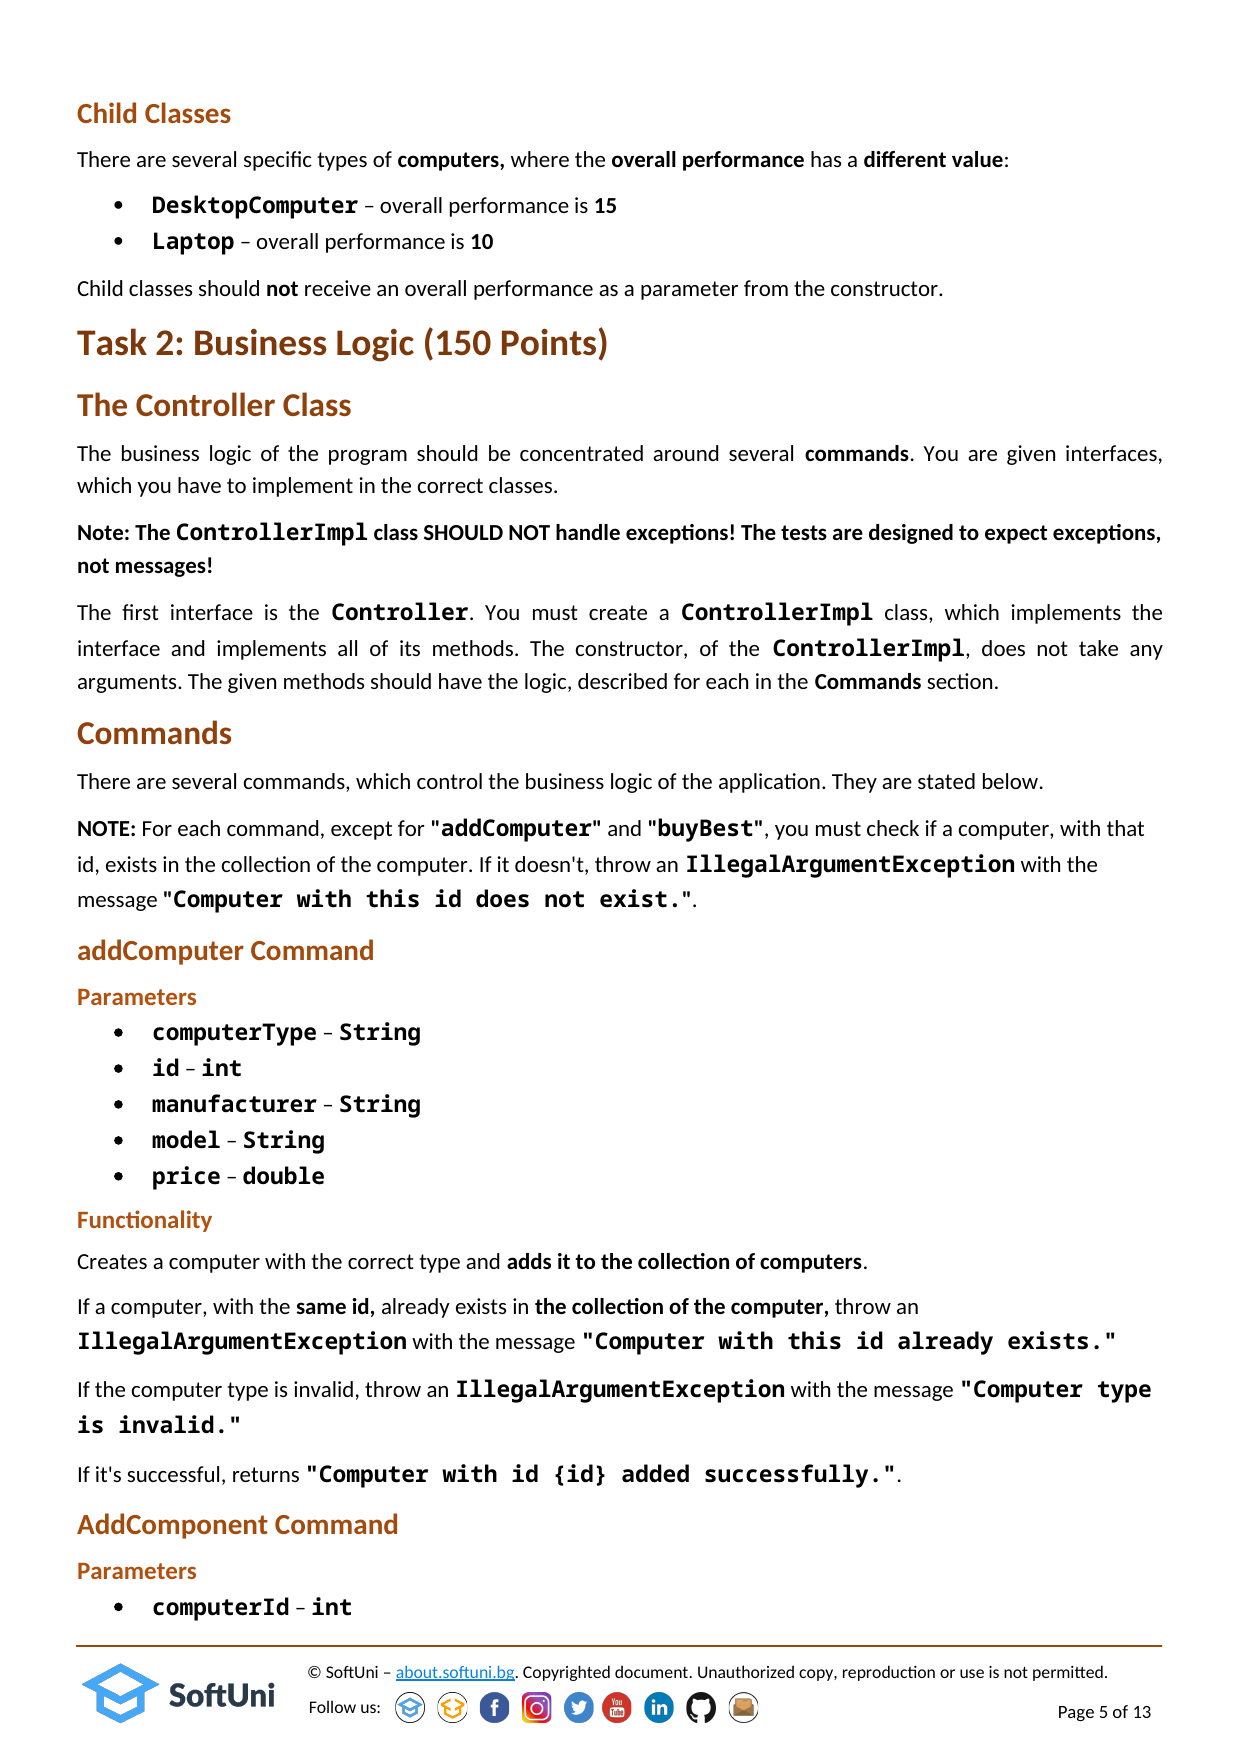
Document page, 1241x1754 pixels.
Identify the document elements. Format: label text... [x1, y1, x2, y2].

text If the computer type is invalid, throw an IllegalArgumentException with the message "Computer type is invalid." [77, 1373, 1163, 1441]
picture [395, 1692, 425, 1723]
picture [75, 1658, 281, 1729]
picture [522, 1692, 552, 1723]
list DesktopComputer – overall performance is 15 [114, 189, 1163, 221]
text Child classes should not receive an overall performance as a parameter from the constructor. [77, 274, 1163, 302]
picture [644, 1692, 653, 1701]
text If a computer, with the same id, already exists in the collection of the computer, throw an IllegalArgumentException with the message "Computer with this id already exists." [77, 1292, 1163, 1356]
subtitle AddComponent Command [77, 1506, 1163, 1542]
picture [437, 1692, 468, 1723]
subtitle Parameters [77, 981, 1163, 1012]
picture [564, 1692, 594, 1723]
text There are several specific types of computers, where the overall performance has a different value: [77, 145, 1163, 173]
picture [644, 1714, 653, 1723]
subtitle Commands [77, 712, 1163, 752]
subtitle Child Classes [77, 95, 1163, 131]
picture [665, 1692, 674, 1701]
picture [728, 1692, 759, 1723]
list computerId – int [114, 1590, 1163, 1622]
subtitle The Controller Class [77, 384, 1163, 424]
list Laptop – overall performance is 10 [114, 225, 1163, 257]
picture [665, 1714, 674, 1723]
list id – int [114, 1052, 1163, 1083]
text The first interface is the Controller. You must create a ControllerImpl class, which implements the interface and implements all of its methods. The constructor, of the ControllerImpl, does not take any arguments. The given methods should have the logic, described for each in the Commands section. [77, 596, 1163, 695]
picture [479, 1692, 510, 1723]
picture [602, 1692, 632, 1723]
subtitle Functionality [77, 1204, 1163, 1235]
picture [686, 1692, 716, 1723]
list price – double [114, 1160, 1163, 1191]
subtitle Task 2: Business Logic (150 Points) [77, 318, 1163, 364]
text The business logic of the program should be concentrated around several commands. You are given interfaces, which you have to implement in the correct classes. [77, 439, 1163, 499]
text If it's successful, returns "Computer with id {id} added successfully.". [77, 1458, 1163, 1489]
text Note: The ControllerImpl class SHOULD NOT handle exceptions! The tests are designed to expect exceptions, not messages! [77, 516, 1163, 579]
text Creates a computer with the correct type and adds it to the collection of computers. [77, 1247, 1163, 1276]
text There are several commands, which control the business logic of the application. They are stated below. [77, 767, 1163, 795]
text NOTE: For each command, except for "addComputer" and "buyBest", you must check if a computer, with that id, exists in the collection of the computer. If it doesn't, throw an IllegalArgumentException with the message "Computer with this id does not exist.". [77, 812, 1163, 915]
subtitle Parameters [77, 1555, 1163, 1586]
picture [658, 1705, 667, 1714]
list manufacturer – String [114, 1088, 1163, 1119]
subtitle addComputer Command [77, 932, 1163, 967]
list computerType – String [114, 1016, 1163, 1047]
list model – String [114, 1124, 1163, 1155]
